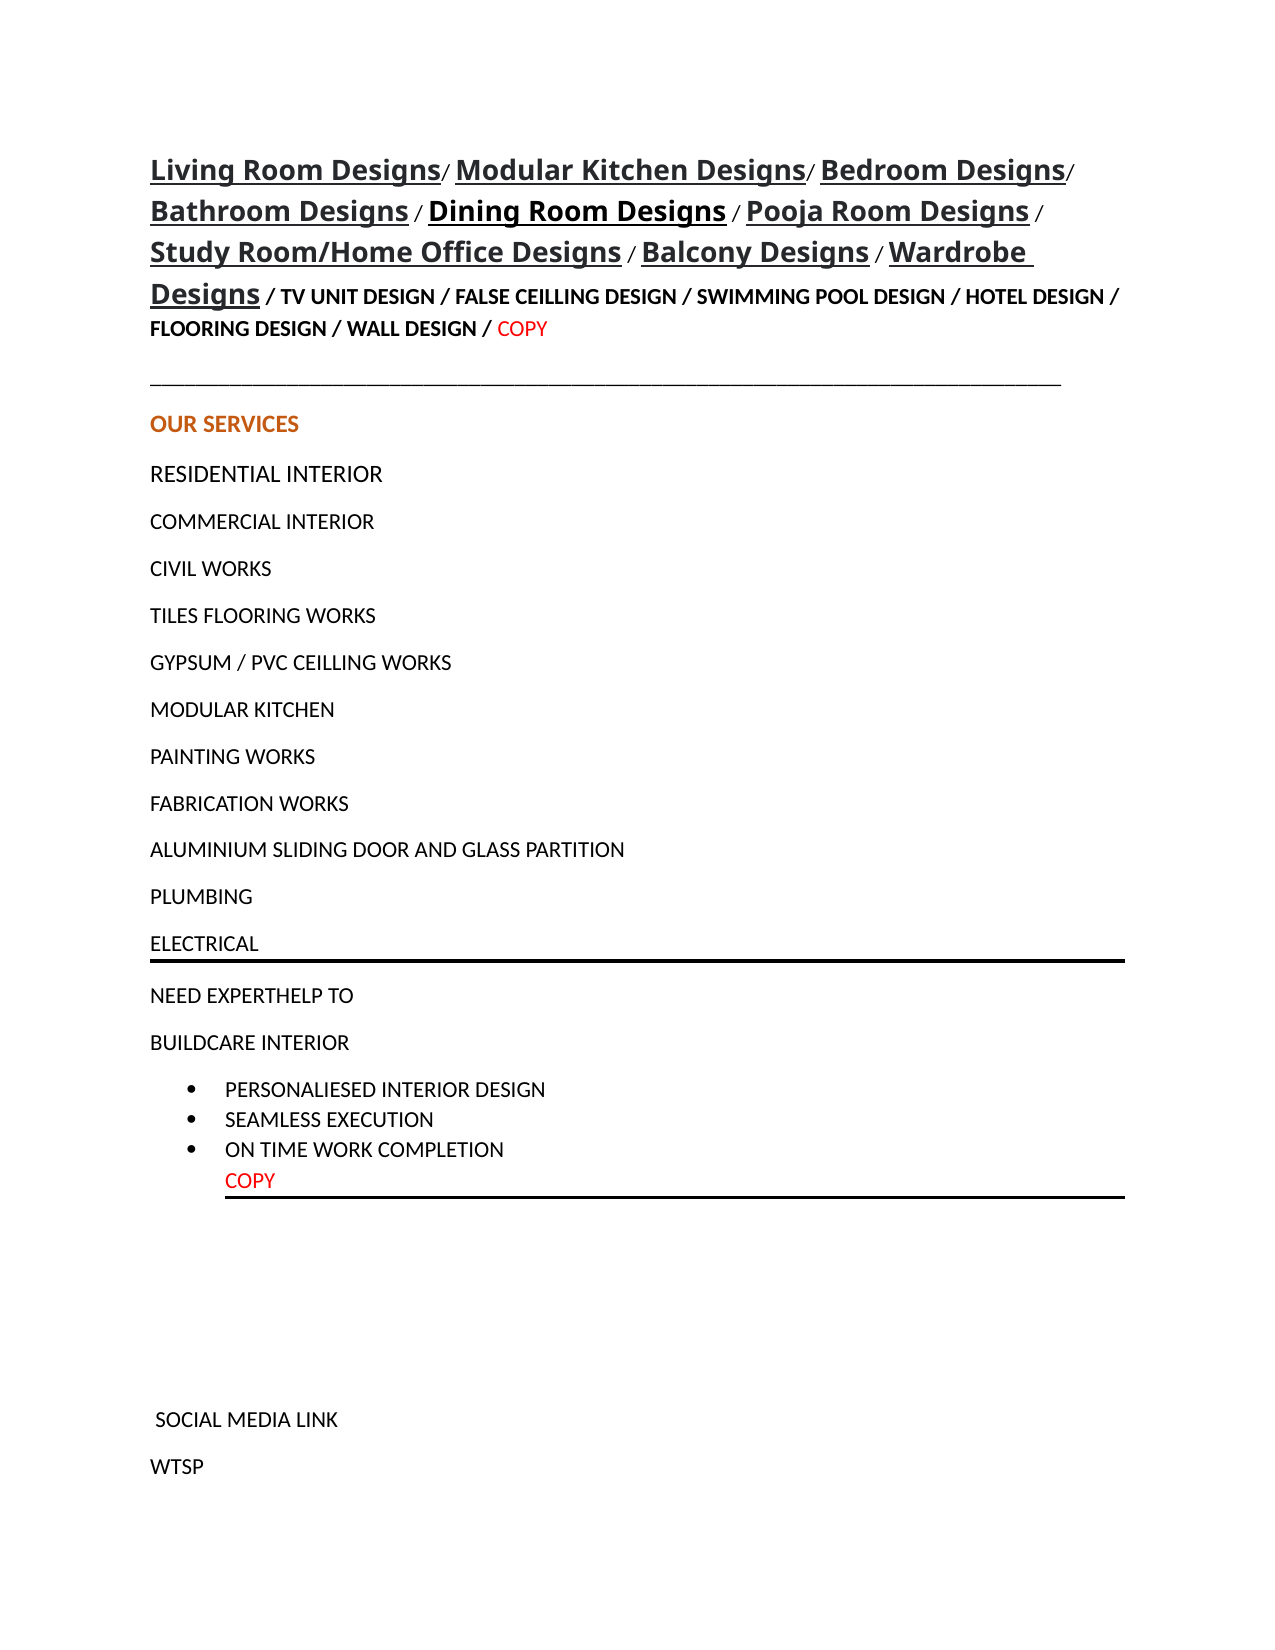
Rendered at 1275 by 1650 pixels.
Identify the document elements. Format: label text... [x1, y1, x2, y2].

text Living Room Designs/ Modular Kitchen Designs/ Bedroom Designs/ Bathroom Designs / Dining Room Designs / Pooja Room Designs / Study Room/Home Office Designs / Balcony Designs / Wardrobe Designs / TV UNIT DESIGN / FALSE CEILLING DESIGN / SWIMMING POOL DESIGN / HOTEL DESIGN / FLOORING DESIGN / WALL DESIGN / COPY [150, 150, 1125, 343]
text OUR SERVICES [150, 408, 1125, 439]
text TILES FLOORING WORKS [150, 601, 1125, 629]
text WTSP [150, 1452, 1125, 1480]
text NEED EXPERTHELP TO [150, 981, 1125, 1009]
text CIVIL WORKS [150, 554, 1125, 582]
text PLUMBING [150, 882, 1125, 911]
text ________________________________________________________________________________ [150, 361, 1125, 389]
text MODULAR KITCHEN [150, 695, 1125, 723]
text ALUMINIUM SLIDING DOOR AND GLASS PARTITION [150, 836, 1125, 864]
list PERSONALIESED INTERIOR DESIGN [187, 1075, 1125, 1103]
list COPY [225, 1166, 1125, 1196]
text COMMERCIAL INTERIOR [150, 507, 1125, 536]
text ELECTRICAL [150, 929, 1125, 959]
text PAINTING WORKS [150, 742, 1125, 770]
list ON TIME WORK COMPLETION [187, 1136, 1125, 1164]
text FABRICATION WORKS [150, 789, 1125, 817]
text RESIDENTIAL INTERIOR [150, 458, 1125, 488]
text SOCIAL MEDIA LINK [150, 1405, 1125, 1433]
list SEAMLESS EXECUTION [187, 1105, 1125, 1133]
text BUILDCARE INTERIOR [150, 1028, 1125, 1056]
text GYPSUM / PVC CEILLING WORKS [150, 648, 1125, 676]
